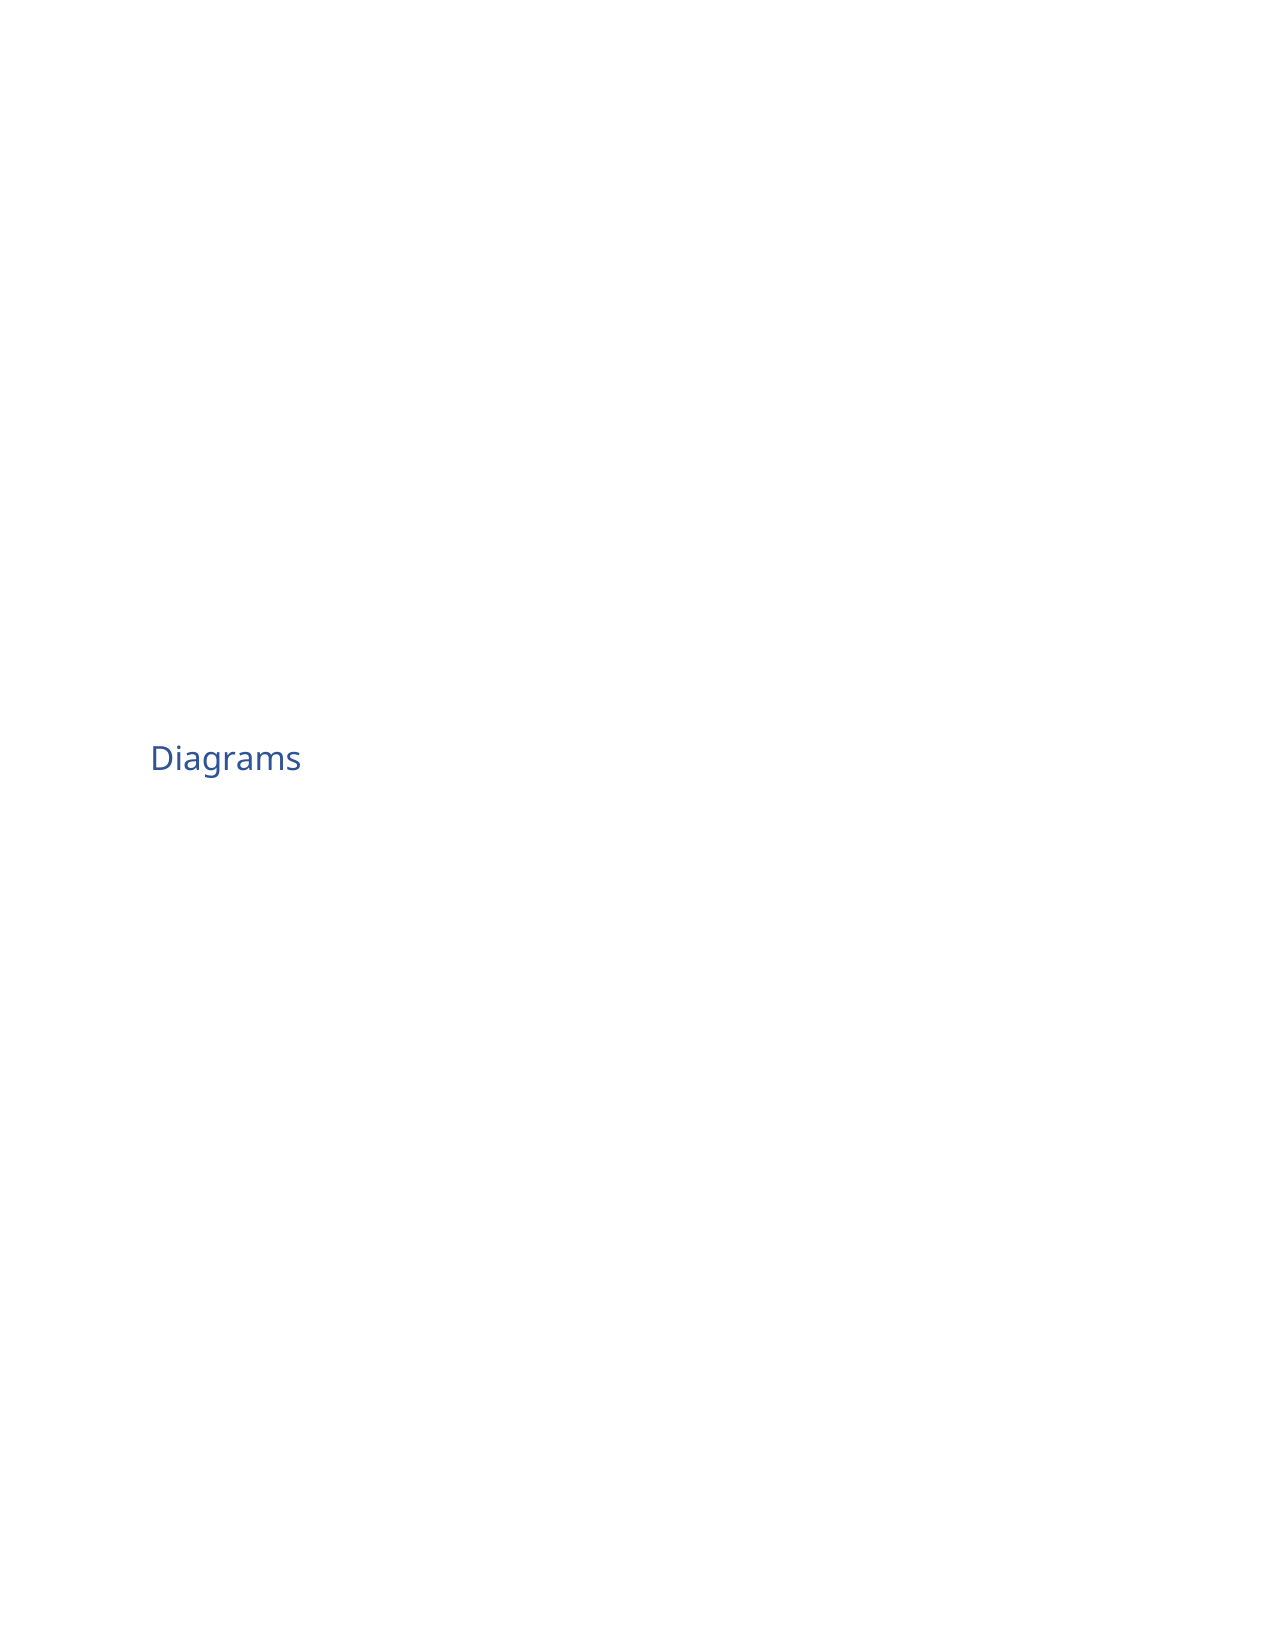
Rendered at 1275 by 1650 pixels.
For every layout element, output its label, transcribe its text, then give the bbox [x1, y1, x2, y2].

subtitle Diagrams [150, 735, 1125, 780]
